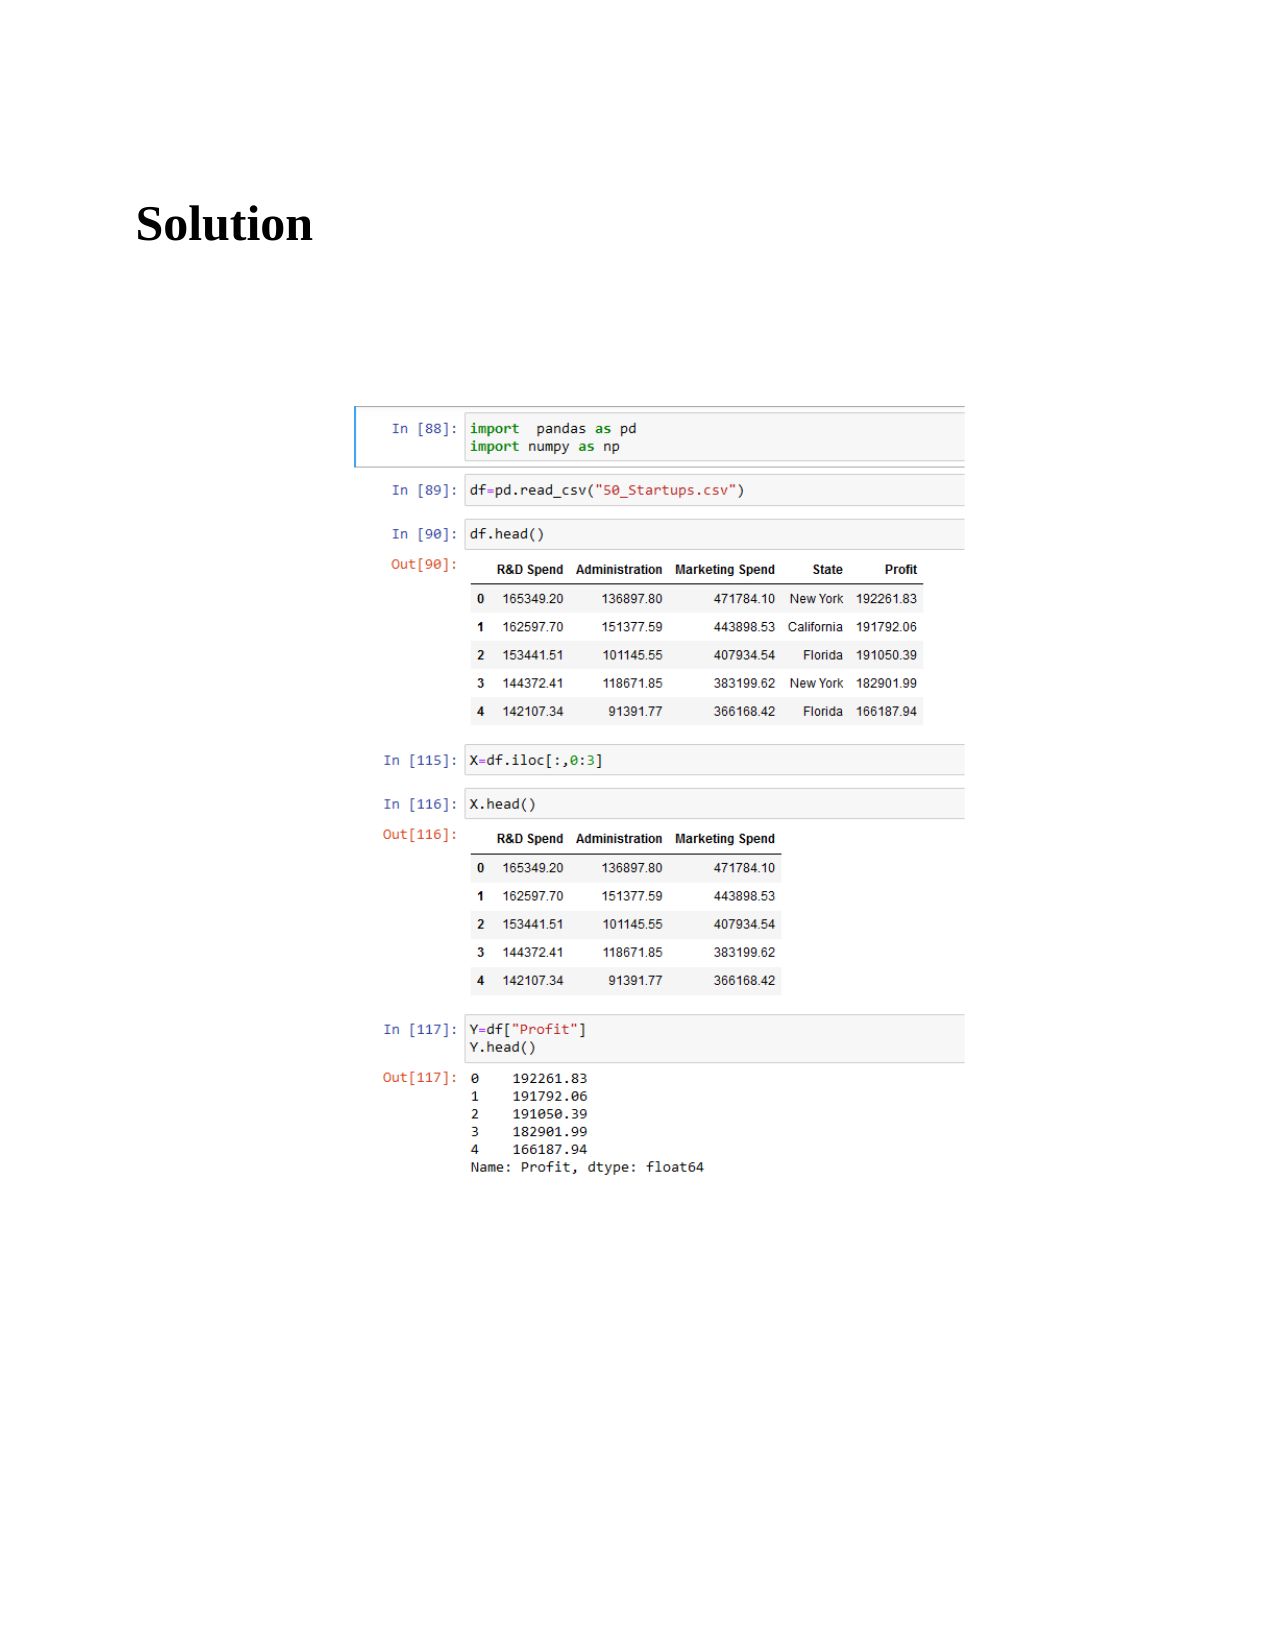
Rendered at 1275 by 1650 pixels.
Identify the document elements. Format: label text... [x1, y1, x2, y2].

text Solution [135, 193, 1177, 251]
picture [354, 406, 965, 1203]
